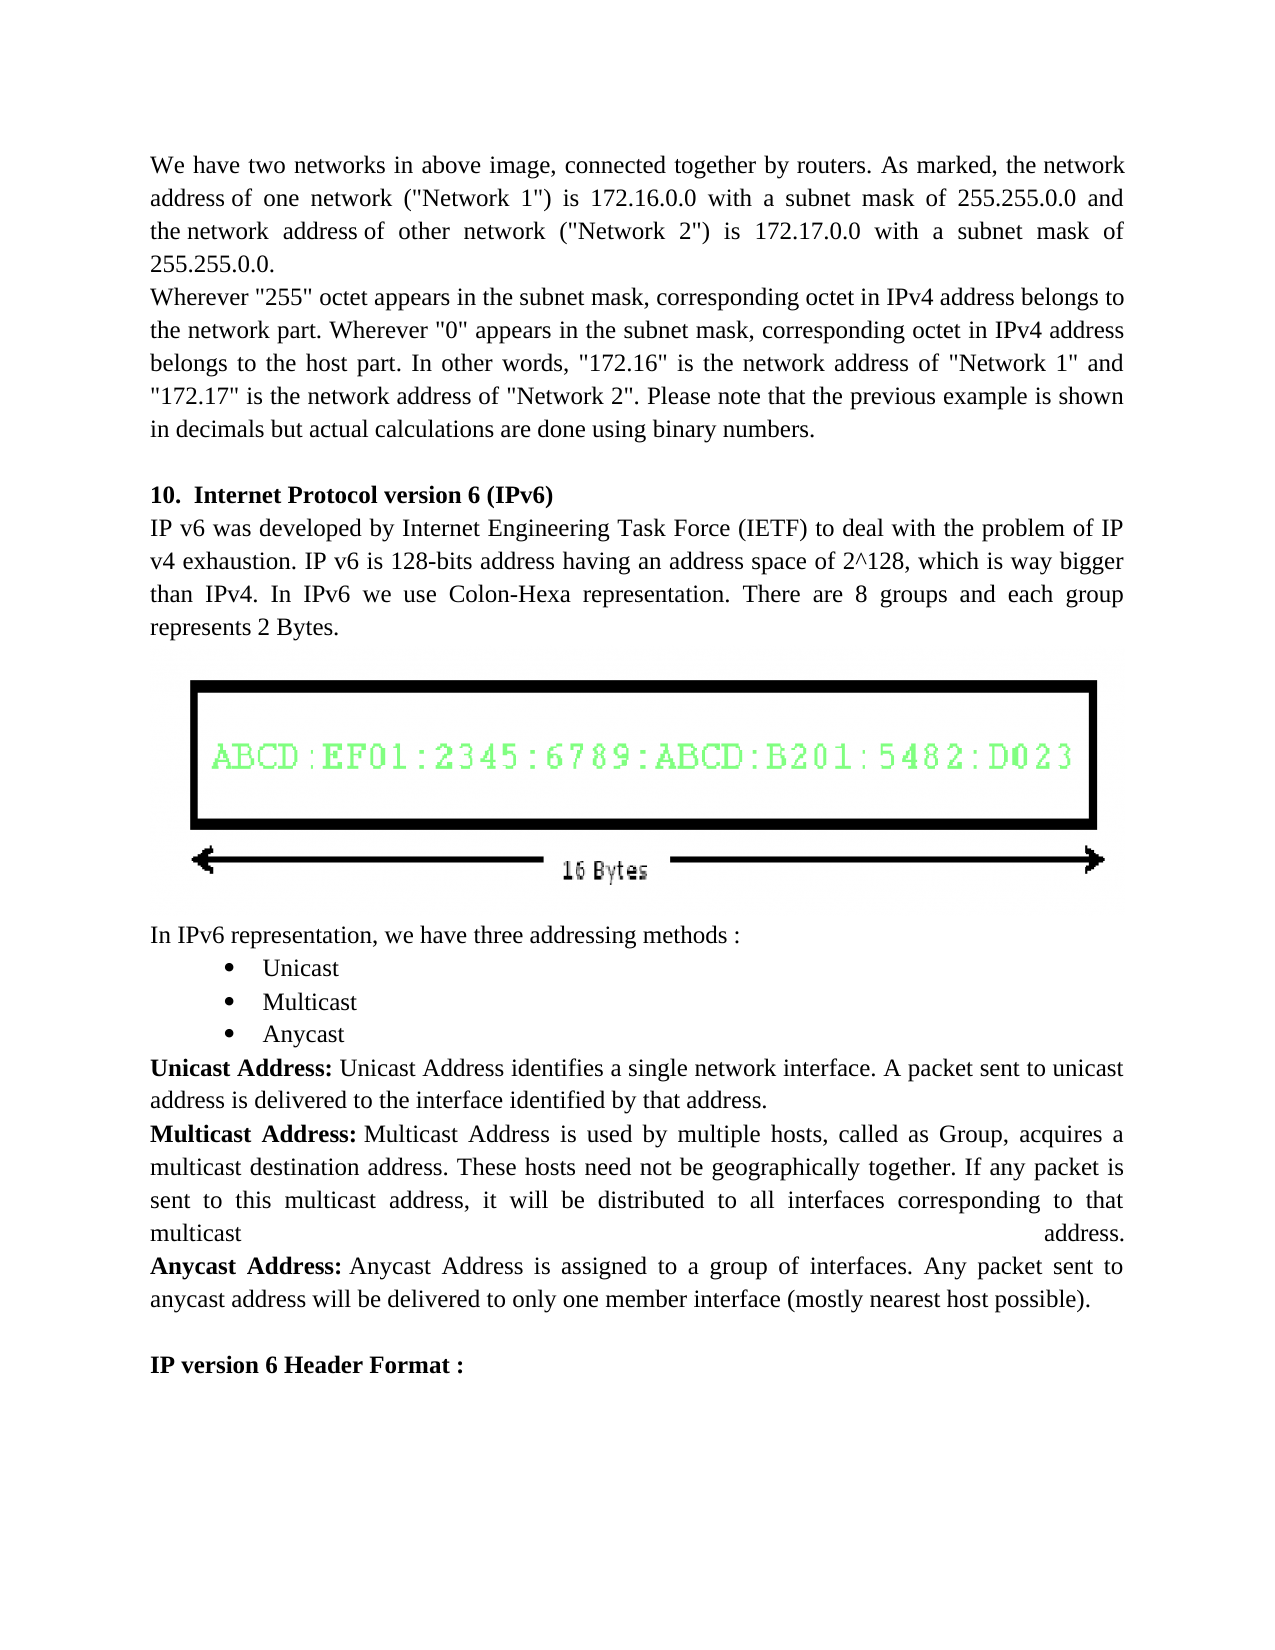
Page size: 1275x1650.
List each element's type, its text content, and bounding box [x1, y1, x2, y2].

list Unicast [225, 953, 1125, 982]
text Multicast Address: Multicast Address is used by multiple hosts, called as Group, acquires a multicast destination address. These hosts need not be geographically together. If any packet is sent to this multicast address, it will be distributed to all interfaces corresponding to that multicast address. Anycast Address: Anycast Address is assigned to a group of interfaces. Any packet sent to anycast address will be delivered to only one member interface (mostly nearest host possible). [150, 1119, 1125, 1312]
text IP v6 was developed by Internet Engineering Task Force (IETF) to deal with the problem of IP v4 exhaustion. IP v6 is 128-bits address having an address space of 2^128, which is way bigger than IPv4. In IPv6 we use Colon-Hexa representation. There are 8 groups and each group represents 2 Bytes. [150, 513, 1125, 641]
list Anycast [225, 1019, 1125, 1048]
picture [150, 645, 1125, 916]
text In IPv6 representation, we have three addressing methods : [150, 921, 1125, 949]
text IP version 6 Header Format : [150, 1350, 1125, 1378]
list Multicast [225, 987, 1125, 1015]
text Unicast Address: Unicast Address identifies a single network interface. A packet sent to unicast address is delivered to the interface identified by that address. [150, 1053, 1125, 1114]
text 10. Internet Protocol version 6 (IPv6) [150, 480, 1125, 509]
text Wherever "255" octet appears in the subnet mask, corresponding octet in IPv4 address belongs to the network part. Wherever "0" appears in the subnet mask, corresponding octet in IPv4 address belongs to the host part. In other words, "172.16" is the network address of "Network 1" and "172.17" is the network address of "Network 2". Please note that the previous example is shown in decimals but actual calculations are done using binary numbers. [150, 282, 1125, 443]
text We have two networks in above image, connected together by routers. As marked, the network address of one network ("Network 1") is 172.16.0.0 with a subnet mask of 255.255.0.0 and the network address of other network ("Network 2") is 172.17.0.0 with a subnet mask of 255.255.0.0. [150, 150, 1125, 278]
